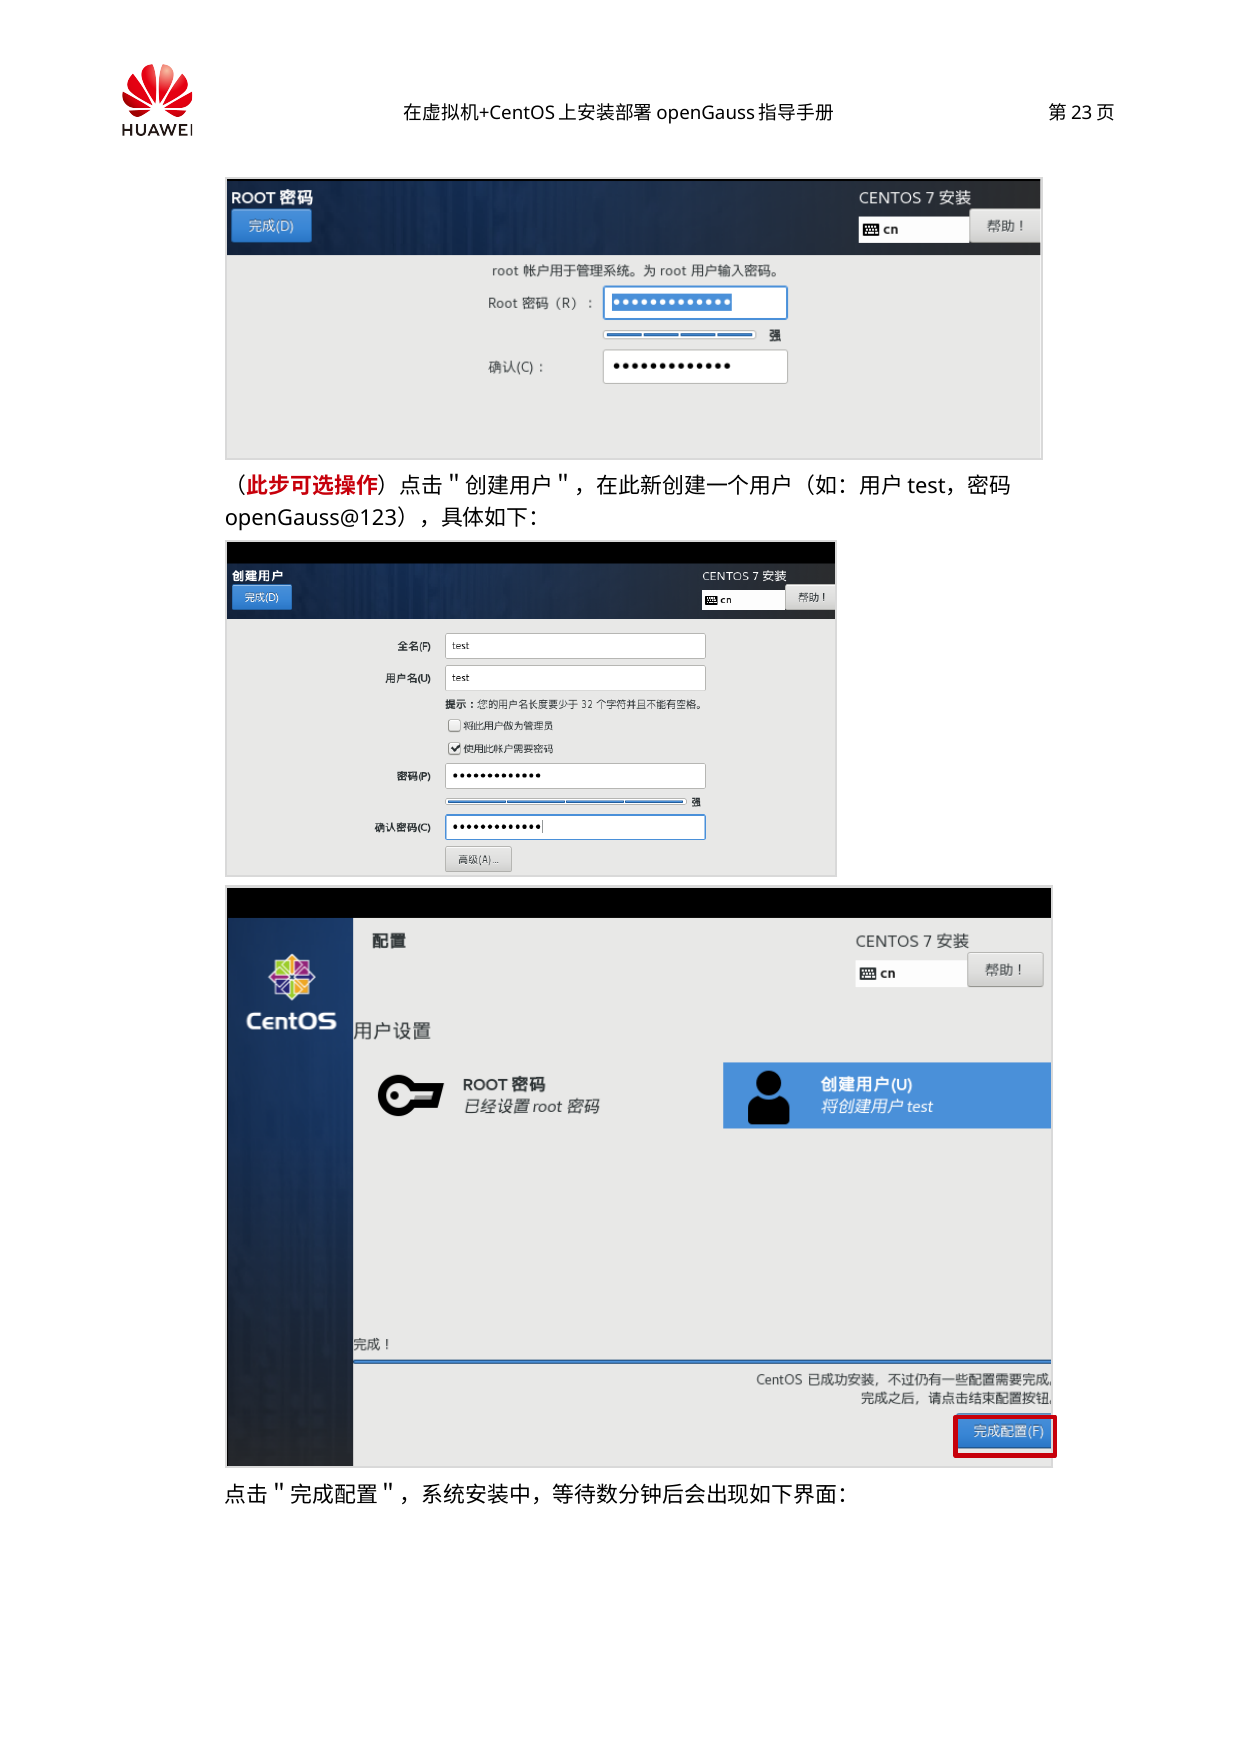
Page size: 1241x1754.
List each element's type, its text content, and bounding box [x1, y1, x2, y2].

picture [227, 179, 1041, 458]
picture [958, 1419, 1051, 1453]
picture [227, 542, 835, 875]
picture [122, 64, 193, 136]
text （此步可选操作）点击＂创建用户＂，在此新创建一个用户（如：用户test，密码openGauss@123），具体如下： [224, 468, 1122, 532]
picture [227, 888, 1051, 1466]
text 点击＂完成配置＂，系统安装中，等待数分钟后会出现如下界面： [224, 1477, 1122, 1508]
